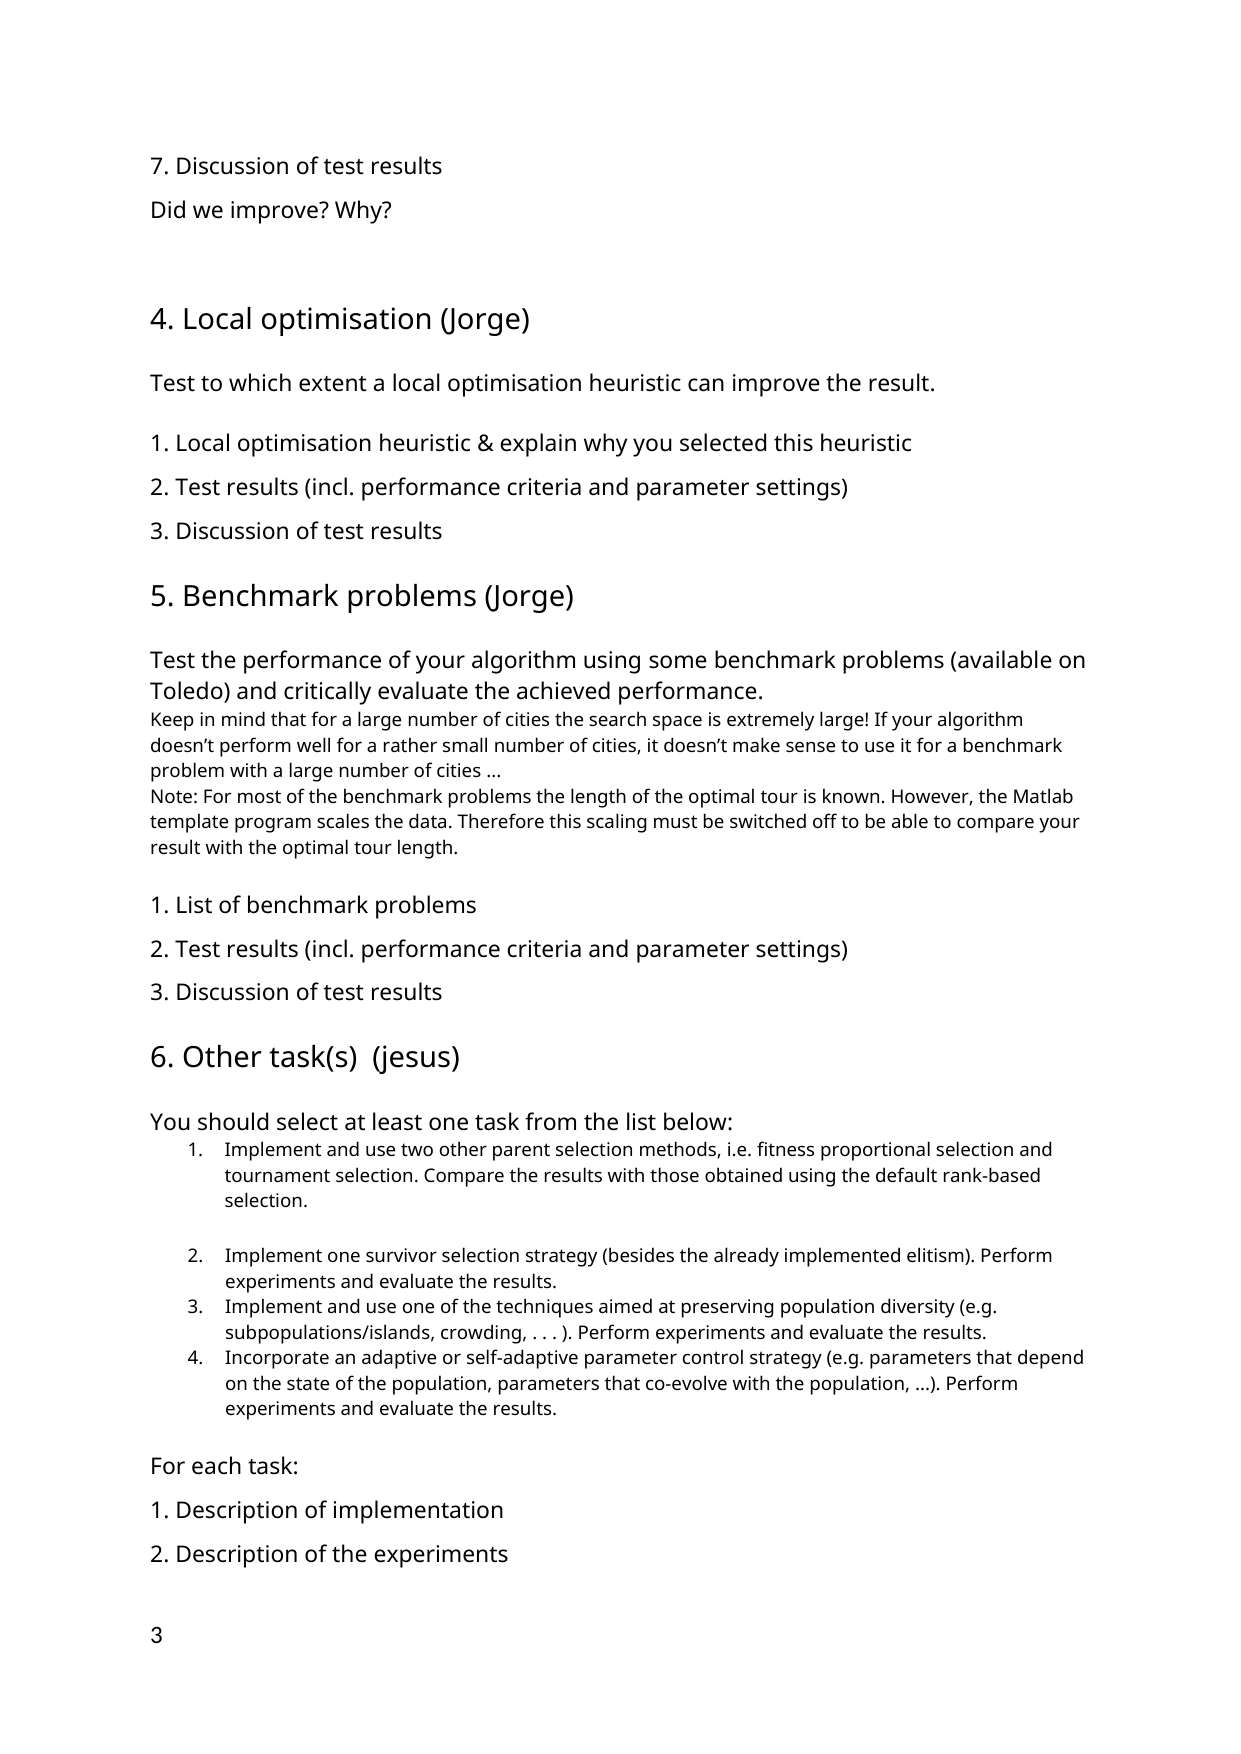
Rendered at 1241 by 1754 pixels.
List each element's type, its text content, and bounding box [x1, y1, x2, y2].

text 7. Discussion of test results [150, 150, 1090, 181]
text 5. Benchmark problems (Jorge) [150, 575, 1090, 615]
text Test the performance of your algorithm using some benchmark problems (available on Toledo) and critically evaluate the achieved performance. Keep in mind that for a large number of cities the search space is extremely large! If your algorithm doesn’t perform well for a rather small number of cities, it doesn’t make sense to use it for a benchmark problem with a large number of cities ... [150, 644, 1090, 783]
text Note: For most of the benchmark problems the length of the optimal tour is known. However, the Matlab template program scales the data. Therefore this scaling must be switched off to be able to compare your result with the optimal tour length. [150, 783, 1090, 859]
text 4. Local optimisation (Jorge) [150, 298, 1090, 338]
text 1. Description of implementation [150, 1552, 1090, 1584]
text 1. List of benchmark problems [150, 889, 1090, 920]
text 2. Test results (incl. performance criteria and parameter settings) [150, 932, 1090, 964]
text 3. Discussion of test results [150, 976, 1090, 1007]
list Implement one survivor selection strategy (besides the already implemented elitism). Perform experiments and evaluate the results. [187, 1242, 1090, 1293]
text 2. Test results (incl. performance criteria and parameter settings) [150, 471, 1090, 502]
text For each task: [150, 1509, 1090, 1540]
text Test to which extent a local optimisation heuristic can improve the result. [150, 367, 1090, 398]
text Did we improve? Why? [150, 194, 1090, 225]
text 1. Local optimisation heuristic & explain why you selected this heuristic [150, 427, 1090, 458]
text 3. Discussion of test results [150, 515, 1090, 546]
text 6. Other task(s) (jesus) [150, 1037, 1090, 1076]
list Implement and use two other parent selection methods, i.e. fitness proportional selection and tournament selection. Compare the results with those obtained using the default rank-based selection. [187, 1137, 1090, 1213]
text You should select at least one task from the list below: [150, 1106, 1090, 1137]
